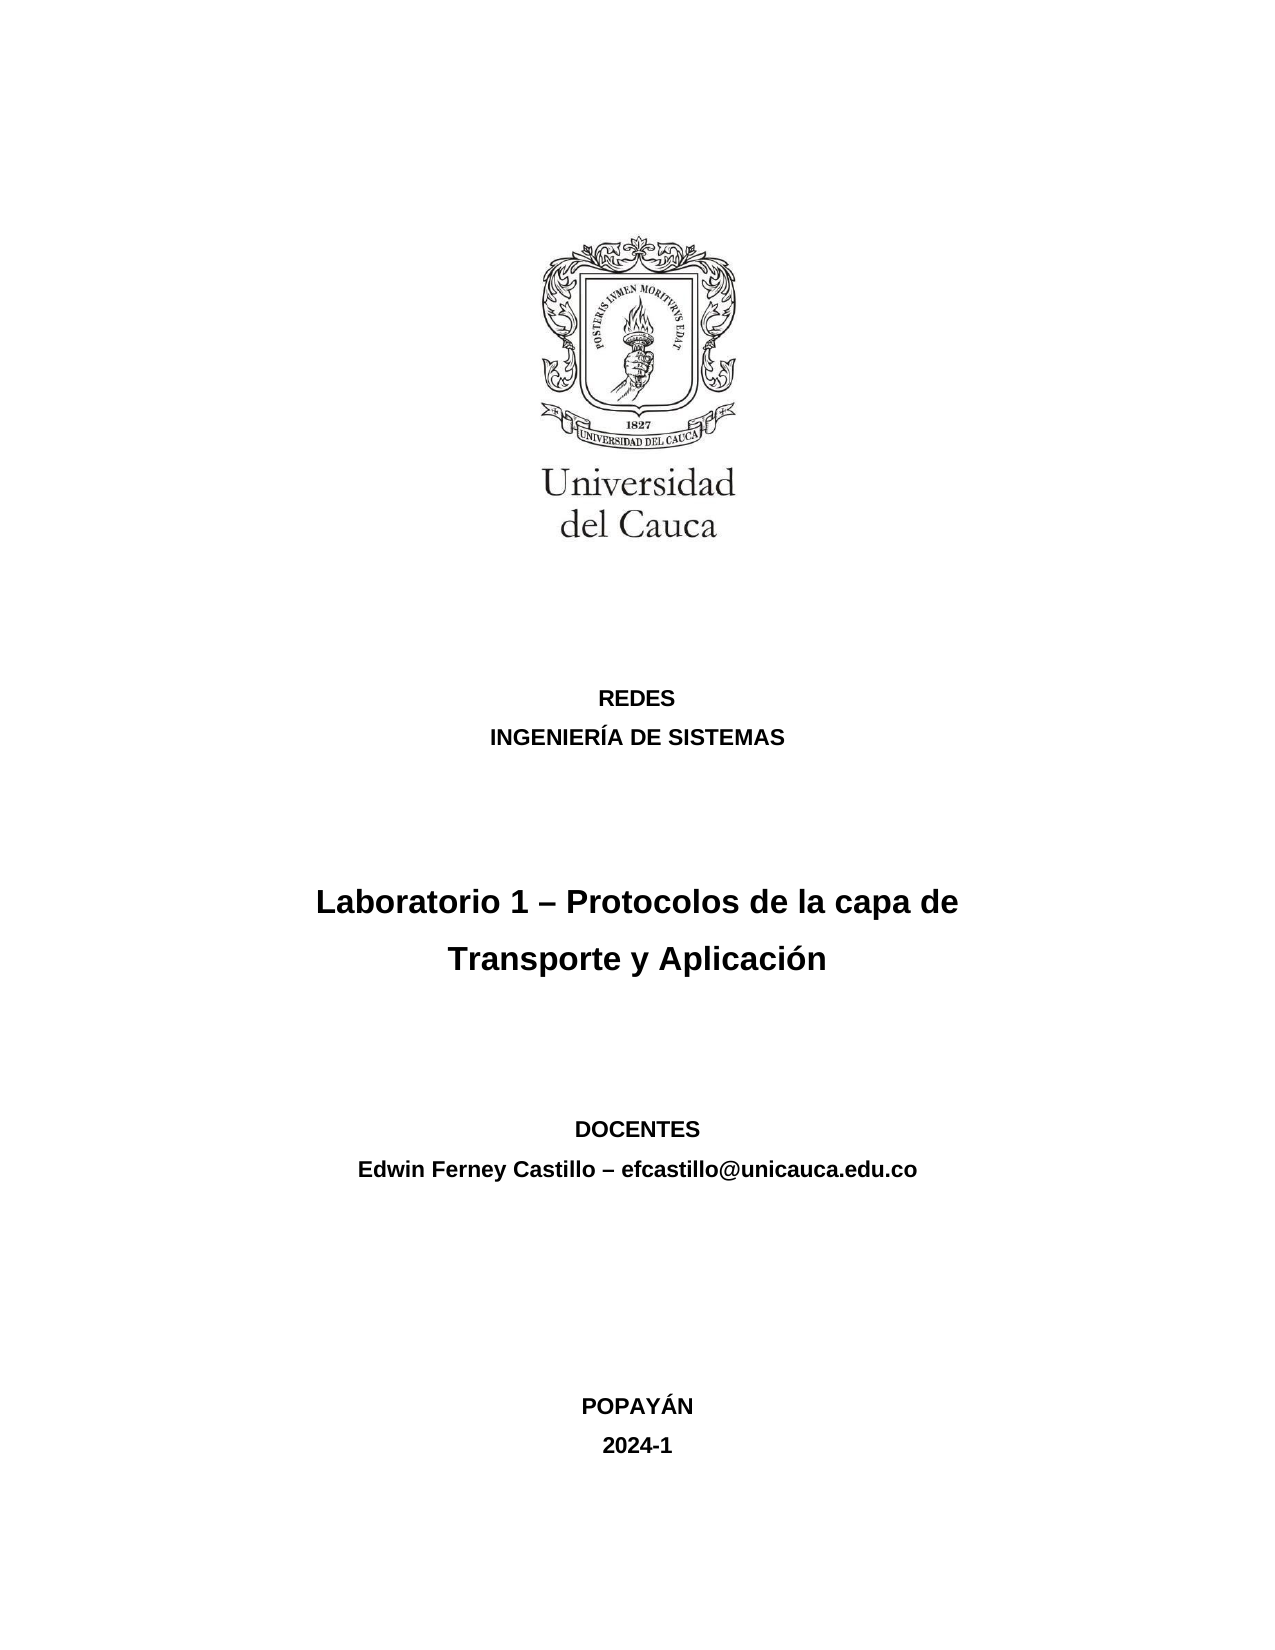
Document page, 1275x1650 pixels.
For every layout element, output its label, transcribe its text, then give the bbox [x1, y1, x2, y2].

text Laboratorio 1 – Protocolos de la capa de Transporte y Aplicación [233, 882, 1041, 978]
subtitle DOCENTES [165, 1116, 1110, 1143]
subtitle Edwin Ferney Castillo – efcastillo@unicauca.edu.co [165, 1156, 1110, 1182]
subtitle REDES INGENIERÍA DE SISTEMAS [490, 684, 807, 750]
picture [539, 233, 738, 542]
subtitle POPAYÁN 2024-1 [581, 1393, 694, 1459]
